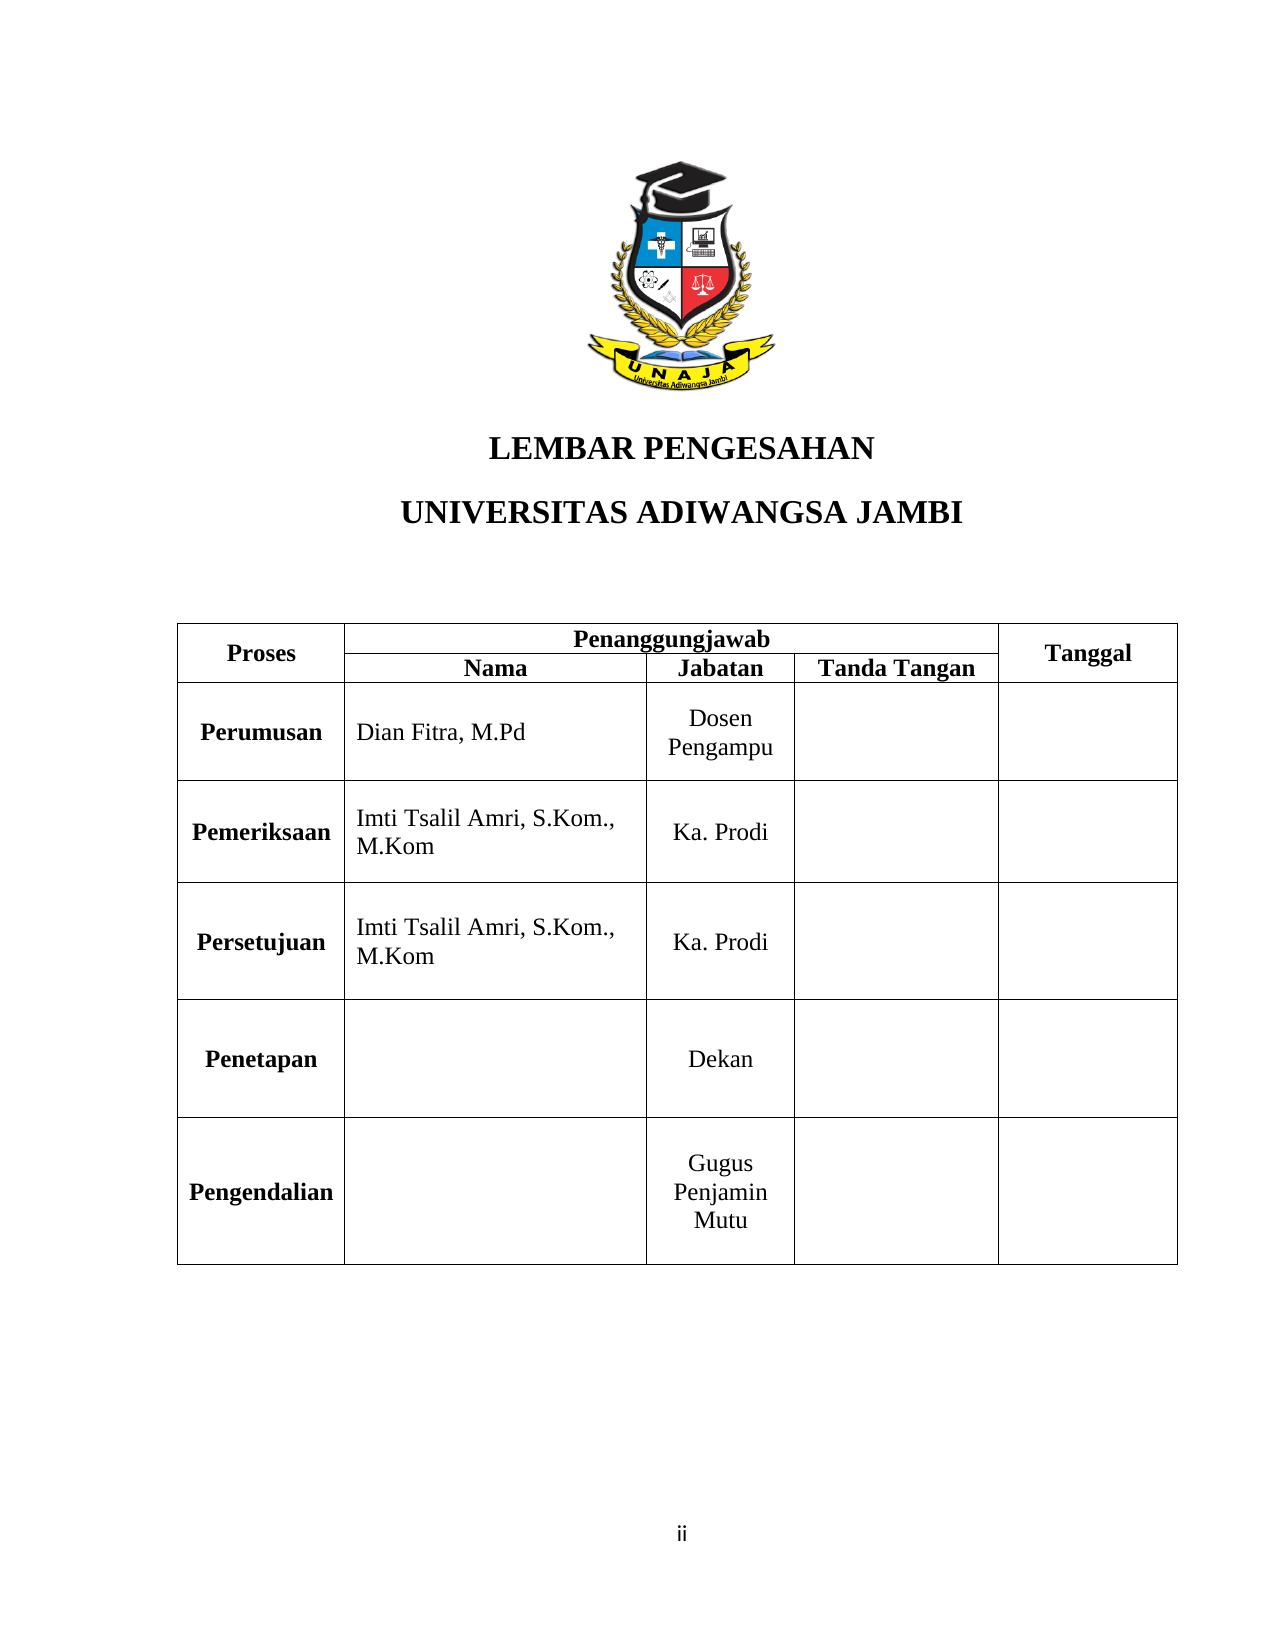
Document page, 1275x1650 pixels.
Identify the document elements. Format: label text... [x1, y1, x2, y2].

table_cell [795, 883, 998, 999]
table_cell [795, 683, 998, 780]
table_cell Imti Tsalil Amri, S.Kom., M.Kom [345, 883, 646, 999]
table_cell Persetujuan [178, 883, 344, 999]
table_cell [999, 683, 1177, 780]
table_cell Dosen Pengampu [647, 683, 794, 780]
table_cell [795, 781, 998, 882]
table_cell [795, 1118, 998, 1264]
table_cell Gugus Penjamin Mutu [647, 1118, 794, 1264]
picture [571, 153, 793, 403]
table_cell [999, 1000, 1177, 1117]
table_header Tanggal [999, 624, 1177, 682]
table_cell Ka. Prodi [647, 781, 794, 882]
table_cell Pemeriksaan [178, 781, 344, 882]
table_cell Dian Fitra, M.Pd [345, 683, 646, 780]
table_cell Imti Tsalil Amri, S.Kom., M.Kom [345, 781, 646, 882]
text LEMBAR PENGESAHAN [177, 428, 1186, 466]
table_cell Jabatan [647, 654, 794, 682]
table_cell [345, 1118, 646, 1264]
table_cell [999, 1118, 1177, 1264]
table_cell Dekan [647, 1000, 794, 1117]
table_cell Ka. Prodi [647, 883, 794, 999]
table_cell [795, 1000, 998, 1117]
table_cell [999, 781, 1177, 882]
text UNIVERSITAS ADIWANGSA JAMBI [177, 493, 1186, 531]
table_cell Penetapan [178, 1000, 344, 1117]
table_cell Nama [345, 654, 646, 682]
table_header Proses [178, 624, 344, 682]
table_cell [345, 1000, 646, 1117]
table_cell Perumusan [178, 683, 344, 780]
table_header Penanggungjawab [345, 624, 998, 652]
table_cell [999, 883, 1177, 999]
table_cell Tanda Tangan [795, 654, 998, 682]
table_cell Pengendalian [178, 1118, 344, 1264]
